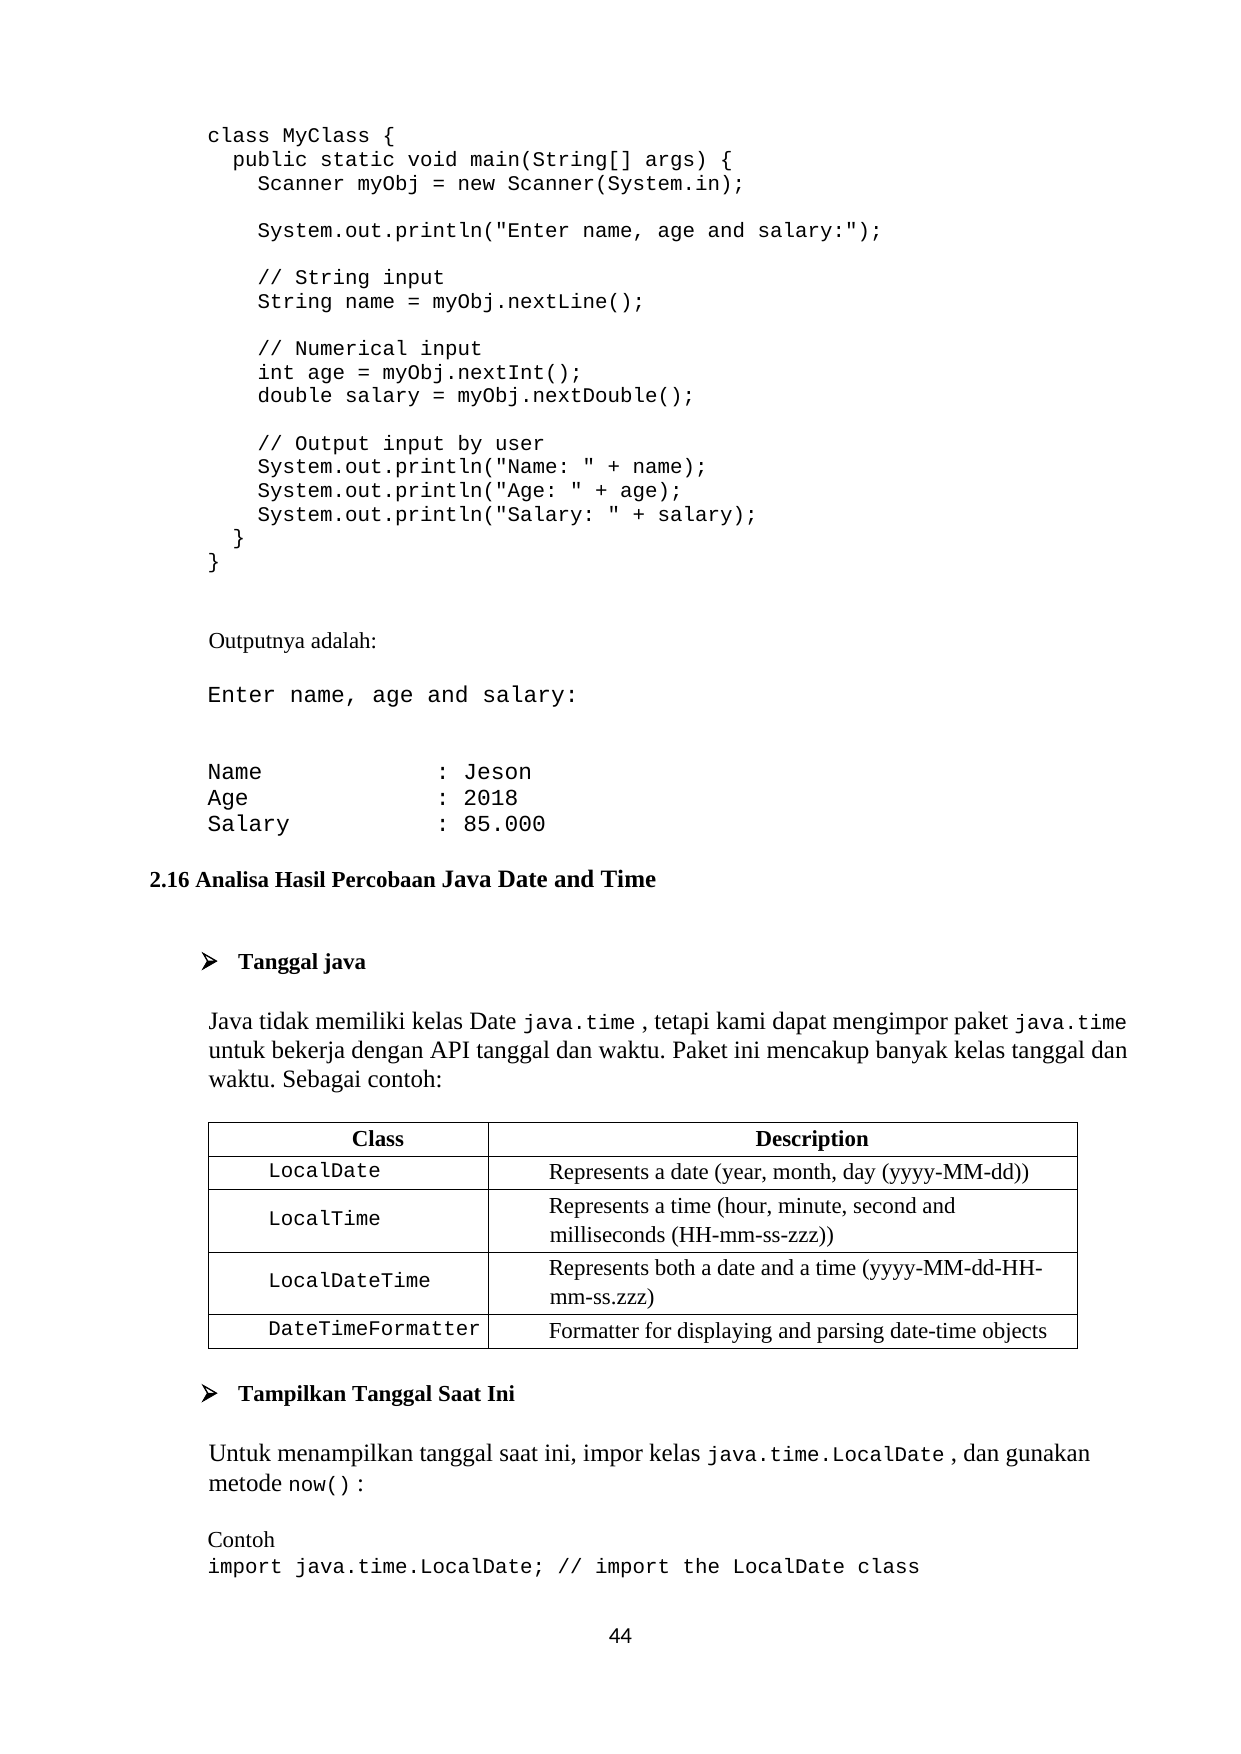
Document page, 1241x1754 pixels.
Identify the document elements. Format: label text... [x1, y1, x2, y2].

table_cell Represents a time (hour, minute, second and milliseconds (HH-mm-ss-zzz)) [489, 1190, 1077, 1252]
text public static void main(String[] args) { [207, 149, 1136, 173]
subtitle 2.16 Analisa Hasil Percobaan Java Date and Time [149, 864, 1091, 893]
text System.out.println("Salary: " + salary); [207, 504, 1136, 527]
text import java.time.LocalDate; // import the LocalDate class [207, 1556, 1136, 1579]
text System.out.println("Enter name, age and salary:"); [207, 220, 1136, 244]
table_header Description [489, 1123, 1077, 1156]
table_header Class [209, 1123, 488, 1156]
text Untuk menampilkan tanggal saat ini, impor kelas java.time.LocalDate , dan gunakan metode now() : [208, 1438, 1136, 1497]
text System.out.println("Name: " + name); [207, 456, 1136, 480]
text Enter name, age and salary: [207, 683, 1136, 735]
text Name : Jeson [207, 760, 1136, 786]
text int age = myObj.nextInt(); [207, 362, 1136, 386]
list Tanggal java [200, 948, 1136, 974]
table_cell Formatter for displaying and parsing date-time objects [489, 1315, 1077, 1348]
list Tampilkan Tanggal Saat Ini [200, 1380, 1136, 1406]
text Age : 2018 [207, 786, 1136, 812]
text // Output input by user [207, 433, 1136, 456]
text // Numerical input [207, 338, 1136, 362]
text String name = myObj.nextLine(); [207, 291, 1136, 314]
text double salary = myObj.nextDouble(); [207, 386, 1136, 409]
text Outputnya adalah: [208, 627, 1136, 654]
text class MyClass { [207, 125, 1136, 149]
table_cell LocalDateTime [209, 1253, 488, 1314]
text } [207, 551, 1136, 575]
text Contoh [207, 1527, 1136, 1553]
text Java tidak memiliki kelas Date java.time , tetapi kami dapat mengimpor paket java.time untuk bekerja dengan API tanggal dan waktu. Paket ini mencakup banyak kelas tanggal dan waktu. Sebagai contoh: [208, 1006, 1136, 1093]
text // String input [207, 267, 1136, 291]
text Scanner myObj = new Scanner(System.in); [207, 173, 1136, 196]
text System.out.println("Age: " + age); [207, 480, 1136, 504]
text Salary : 85.000 [207, 812, 1136, 838]
table_cell Represents a date (year, month, day (yyyy-MM-dd)) [489, 1157, 1077, 1189]
table_cell Represents both a date and a time (yyyy-MM-dd-HH-mm-ss.zzz) [489, 1253, 1077, 1314]
table_cell DateTimeFormatter [209, 1315, 488, 1348]
text } [207, 527, 1136, 551]
table_cell LocalDate [209, 1157, 488, 1189]
table_cell LocalTime [209, 1190, 488, 1252]
